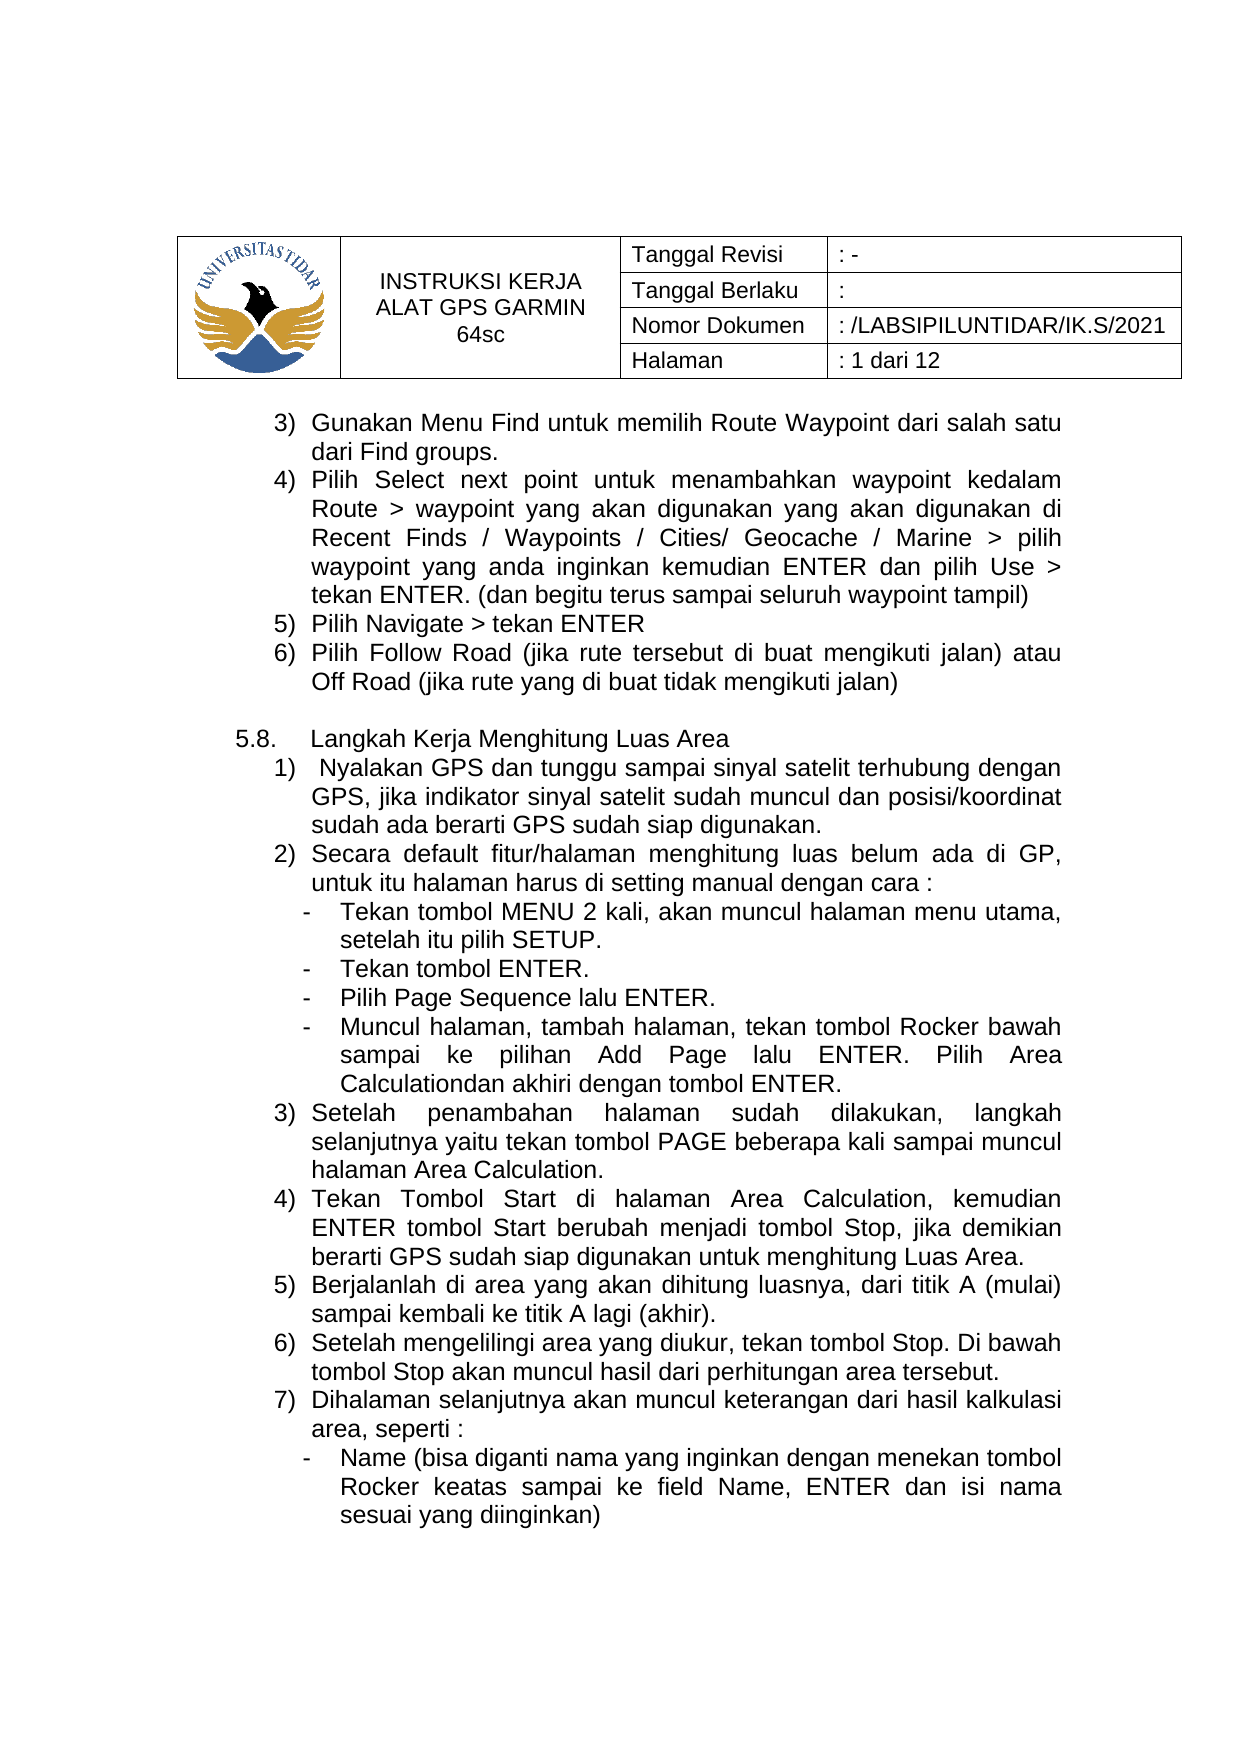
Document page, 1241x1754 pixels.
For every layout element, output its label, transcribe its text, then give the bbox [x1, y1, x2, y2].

table_header [178, 237, 340, 378]
table_cell : [828, 273, 1181, 307]
table_cell : 1 dari 12 [828, 344, 1181, 378]
table_cell Tanggal Berlaku [621, 273, 827, 307]
table_header INSTRUKSI KERJA ALAT GPS GARMIN 64sc [341, 237, 620, 378]
table_cell Halaman [621, 344, 827, 378]
list Setelah mengelilingi area yang diukur, tekan tombol Stop. Di bawah tombol Stop akan muncul hasil dari perhitungan area tersebut. [274, 1328, 1063, 1385]
list Name (bisa diganti nama yang inginkan dengan menekan tombol Rocker keatas sampai ke field Name, ENTER dan isi nama sesuai yang diinginkan) [302, 1443, 1063, 1529]
list Pilih Page Sequence lalu ENTER. [302, 983, 1063, 1011]
list Secara default fitur/halaman menghitung luas belum ada di GP, untuk itu halaman harus di setting manual dengan cara : [274, 839, 1063, 896]
list Muncul halaman, tambah halaman, tekan tombol Rocker bawah sampai ke pilihan Add Page lalu ENTER. Pilih Area Calculationdan akhiri dengan tombol ENTER. [302, 1011, 1063, 1098]
list Tekan tombol MENU 2 kali, akan muncul halaman menu utama, setelah itu pilih SETUP. [302, 896, 1063, 954]
list Dihalaman selanjutnya akan muncul keterangan dari hasil kalkulasi area, seperti : [274, 1385, 1063, 1443]
table_header Tanggal Revisi [621, 237, 827, 272]
list Langkah Kerja Menghitung Luas Area [235, 724, 1063, 753]
list Gunakan Menu Find untuk memilih Route Waypoint dari salah satu dari Find groups. [274, 408, 1063, 465]
table_header : - [828, 237, 1181, 272]
table_cell : /LABSIPILUNTIDAR/IK.S/2021 [828, 308, 1181, 342]
list Tekan Tombol Start di halaman Area Calculation, kemudian ENTER tombol Start berubah menjadi tombol Stop, jika demikian berarti GPS sudah siap digunakan untuk menghitung Luas Area. [274, 1184, 1063, 1270]
list Berjalanlah di area yang akan dihitung luasnya, dari titik A (mulai) sampai kembali ke titik A lagi (akhir). [274, 1270, 1063, 1328]
table_cell Nomor Dokumen [621, 308, 827, 342]
list Pilih Navigate > tekan ENTER [274, 609, 1063, 638]
list Pilih Select next point untuk menambahkan waypoint kedalam Route > waypoint yang akan digunakan yang akan digunakan di Recent Finds / Waypoints / Cities/ Geocache / Marine > pilih waypoint yang anda inginkan kemudian ENTER dan pilih Use > tekan ENTER. (dan begitu terus sampai seluruh waypoint tampil) [274, 465, 1063, 609]
list Tekan tombol ENTER. [302, 954, 1063, 983]
list Setelah penambahan halaman sudah dilakukan, langkah selanjutnya yaitu tekan tombol PAGE beberapa kali sampai muncul halaman Area Calculation. [274, 1098, 1063, 1184]
list Pilih Follow Road (jika rute tersebut di buat mengikuti jalan) atau Off Road (jika rute yang di buat tidak mengikuti jalan) [274, 638, 1063, 695]
list Nyalakan GPS dan tunggu sampai sinyal satelit terhubung dengan GPS, jika indikator sinyal satelit sudah muncul dan posisi/koordinat sudah ada berarti GPS sudah siap digunakan. [274, 753, 1063, 839]
picture [193, 242, 325, 373]
